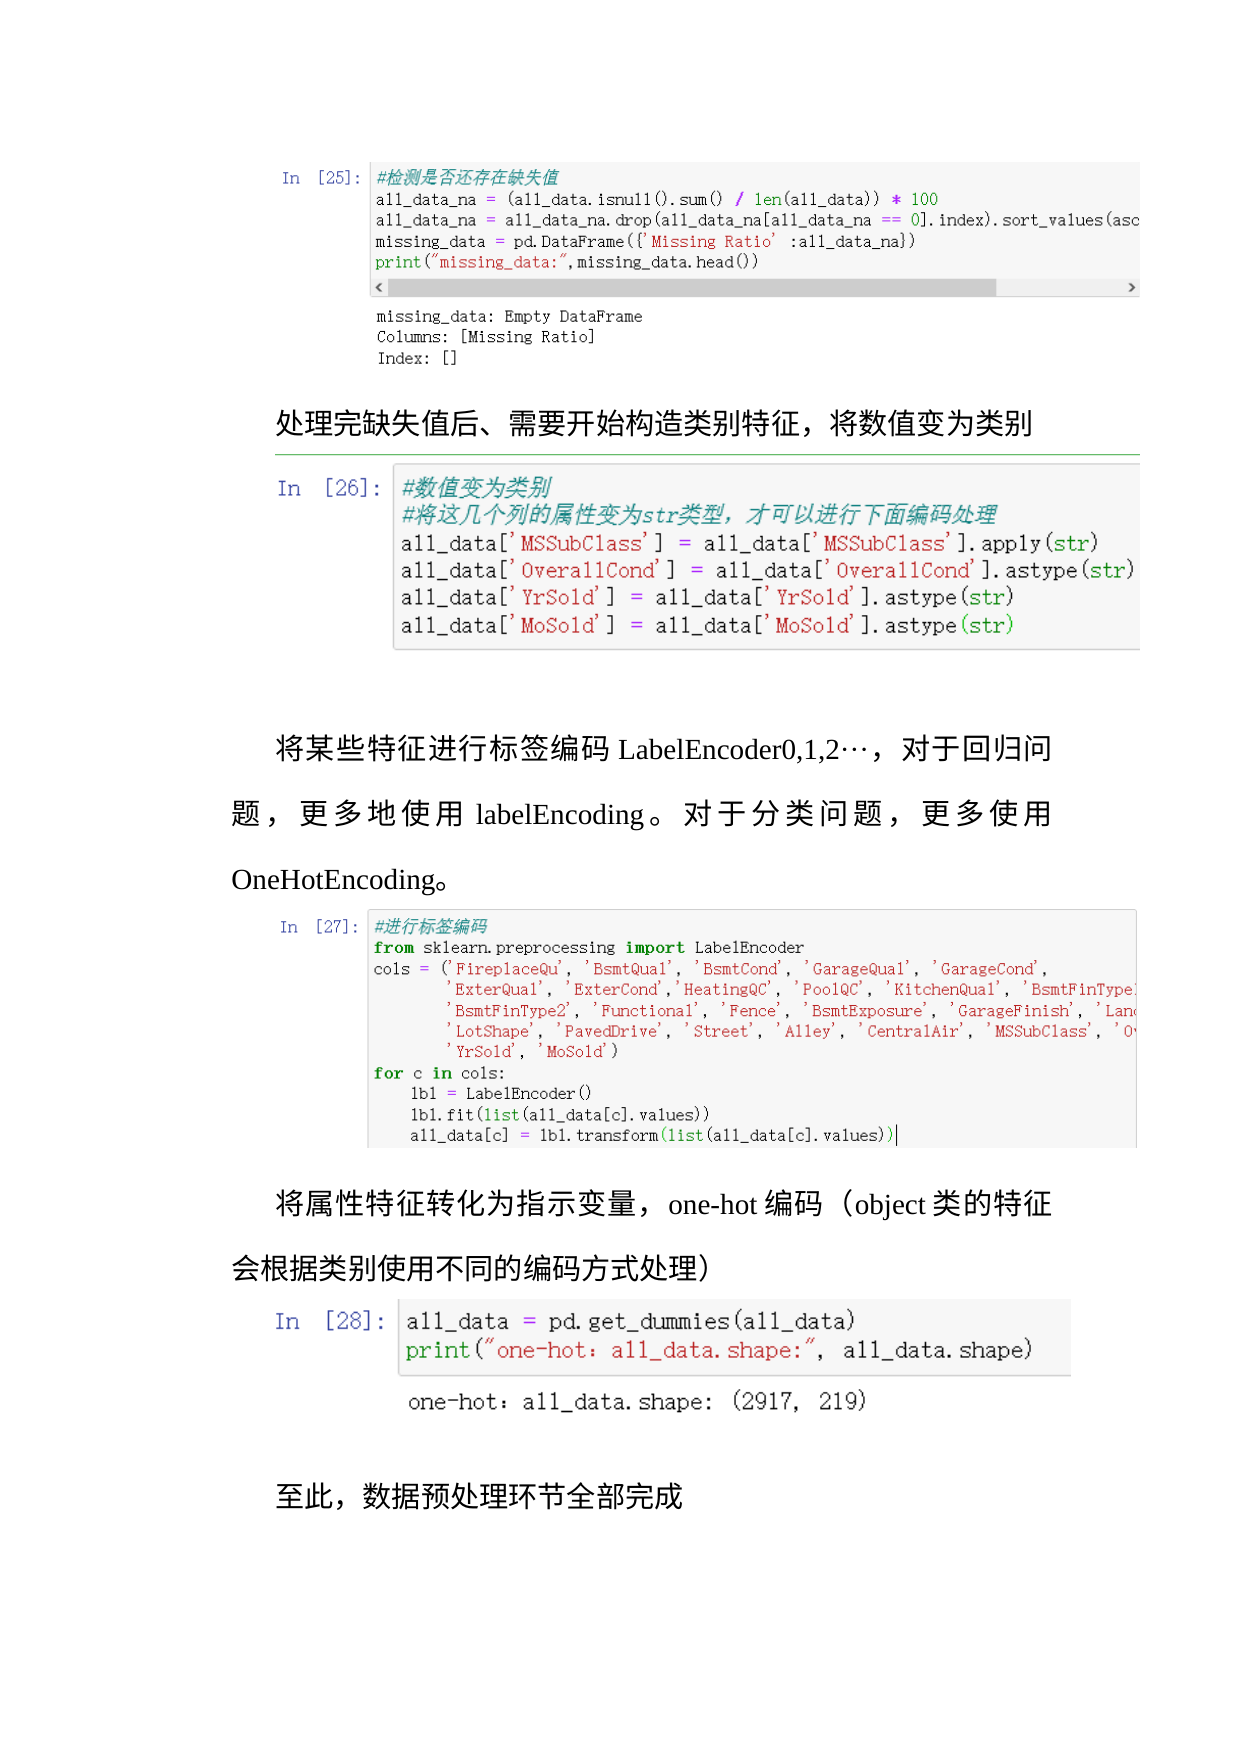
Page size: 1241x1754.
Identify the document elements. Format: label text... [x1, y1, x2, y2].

text 将属性特征转化为指示变量，one-hot编码（object类的特征会根据类别使用不同的编码方式处理） [231, 1169, 1053, 1299]
text 至此，数据预处理环节全部完成 [231, 1462, 1053, 1527]
picture [275, 909, 1140, 1148]
picture [275, 1299, 1071, 1434]
text 处理完缺失值后、需要开始构造类别特征，将数值变为类别 [231, 389, 1053, 454]
text 将某些特征进行标签编码LabelEncoder0,1,2···，对于回归问题，更多地使用labelEncoding。对于分类问题，更多使用OneHotEncoding。 [231, 714, 1053, 909]
picture [275, 162, 1140, 375]
picture [275, 454, 1140, 653]
